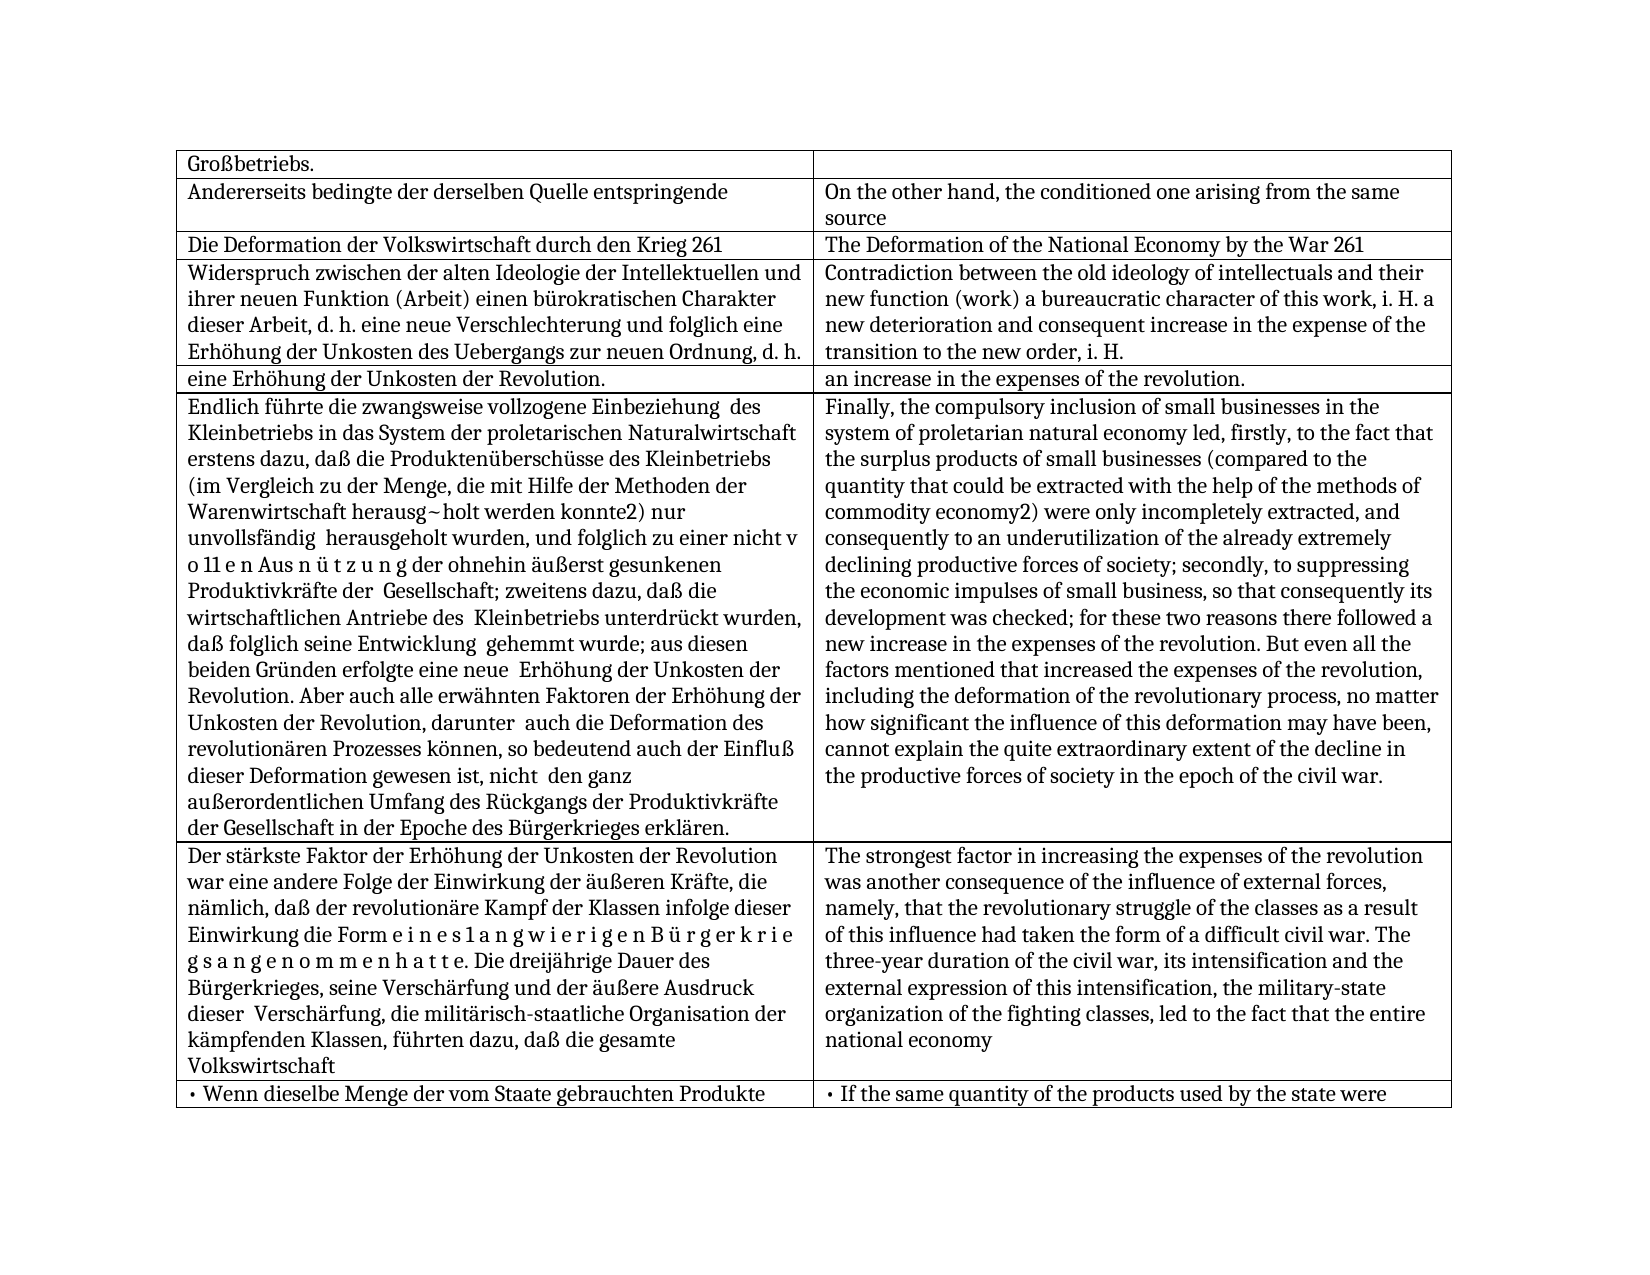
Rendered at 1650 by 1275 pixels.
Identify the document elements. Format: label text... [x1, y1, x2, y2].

table_cell Der stärkste Faktor der Erhöhung der Unkosten der Revolution war eine andere Folge der Einwirkung der äußeren Kräfte, die nämlich, daß der revolutionäre Kampf der Klassen infolge dieser Einwirkung die Form e i n e s 1 a n g w i e r i g e n B ü r g er k r i e g s a n g e n o m m e n h a t t e. Die dreijährige Dauer des Bürgerkrieges, seine Verschärfung und der äußere Ausdruck dieser Verschärfung, die militärisch-staatliche Organisation der kämpfenden Klassen, führten dazu, daß die gesamte Volkswirtschaft [177, 843, 813, 1080]
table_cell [814, 151, 1451, 177]
table_cell Finally, the compulsory inclusion of small businesses in the system of proletarian natural economy led, firstly, to the fact that the surplus products of small businesses (compared to the quantity that could be extracted with the help of the methods of commodity economy2) were only incompletely extracted, and consequently to an underutilization of the already extremely declining productive forces of society; secondly, to suppressing the economic impulses of small business, so that consequently its development was checked; for these two reasons there followed a new increase in the expenses of the revolution. But even all the factors mentioned that increased the expenses of the revolution, including the deformation of the revolutionary process, no matter how significant the influence of this deformation may have been, cannot explain the quite extraordinary extent of the decline in the productive forces of society in the epoch of the civil war. [814, 394, 1451, 841]
table_cell Widerspruch zwischen der alten Ideologie der Intellektuellen und ihrer neuen Funktion (Arbeit) einen bürokratischen Charakter dieser Arbeit, d. h. eine neue Verschlechterung und folglich eine Erhöhung der Unkosten des Uebergangs zur neuen Ordnung, d. h. [177, 260, 813, 365]
table_cell The strongest factor in increasing the expenses of the revolution was another consequence of the influence of external forces, namely, that the revolutionary struggle of the classes as a result of this influence had taken the form of a difficult civil war. The three-year duration of the civil war, its intensification and the external expression of this intensification, the military-state organization of the fighting classes, led to the fact that the entire national economy [814, 843, 1451, 1080]
table_cell On the other hand, the conditioned one arising from the same source [814, 179, 1451, 231]
table_cell Endlich führte die zwangsweise vollzogene Einbeziehung des Kleinbetriebs in das System der proletarischen Naturalwirtschaft erstens dazu, daß die Produktenüberschüsse des Kleinbetriebs (im Vergleich zu der Menge, die mit Hilfe der Methoden der Warenwirtschaft herausg~holt werden konnte2) nur unvollsfändig herausgeholt wurden, und folglich zu einer nicht v o 11 e n Aus n ü t z u n g der ohnehin äußerst gesunkenen Produktivkräfte der Gesellschaft; zweitens dazu, daß die wirtschaftlichen Antriebe des Kleinbetriebs unterdrückt wurden, daß folglich seine Entwicklung gehemmt wurde; aus diesen beiden Gründen erfolgte eine neue Erhöhung der Unkosten der Revolution. Aber auch alle erwähnten Faktoren der Erhöhung der Unkosten der Revolution, darunter auch die Deformation des revolutionären Prozesses können, so bedeutend auch der Einfluß dieser Deformation gewesen ist, nicht den ganz außerordentlichen Umfang des Rückgangs der Produktivkräfte der Gesellschaft in der Epoche des Bürgerkrieges erklären. [177, 394, 813, 841]
table_cell The Deformation of the National Economy by the War 261 [814, 232, 1451, 258]
table_cell Contradiction between the old ideology of intellectuals and their new function (work) a bureaucratic character of this work, i. H. a new deterioration and consequent increase in the expense of the transition to the new order, i. H. [814, 260, 1451, 365]
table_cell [177, 151, 813, 177]
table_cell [177, 1081, 813, 1107]
table_cell Die Deformation der Volkswirtschaft durch den Krieg 261 [177, 232, 813, 258]
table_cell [814, 1081, 1451, 1107]
table_cell an increase in the expenses of the revolution. [814, 366, 1451, 392]
table_cell Andererseits bedingte der derselben Quelle entspringende [177, 179, 813, 231]
table_cell eine Erhöhung der Unkosten der Revolution. [177, 366, 813, 392]
